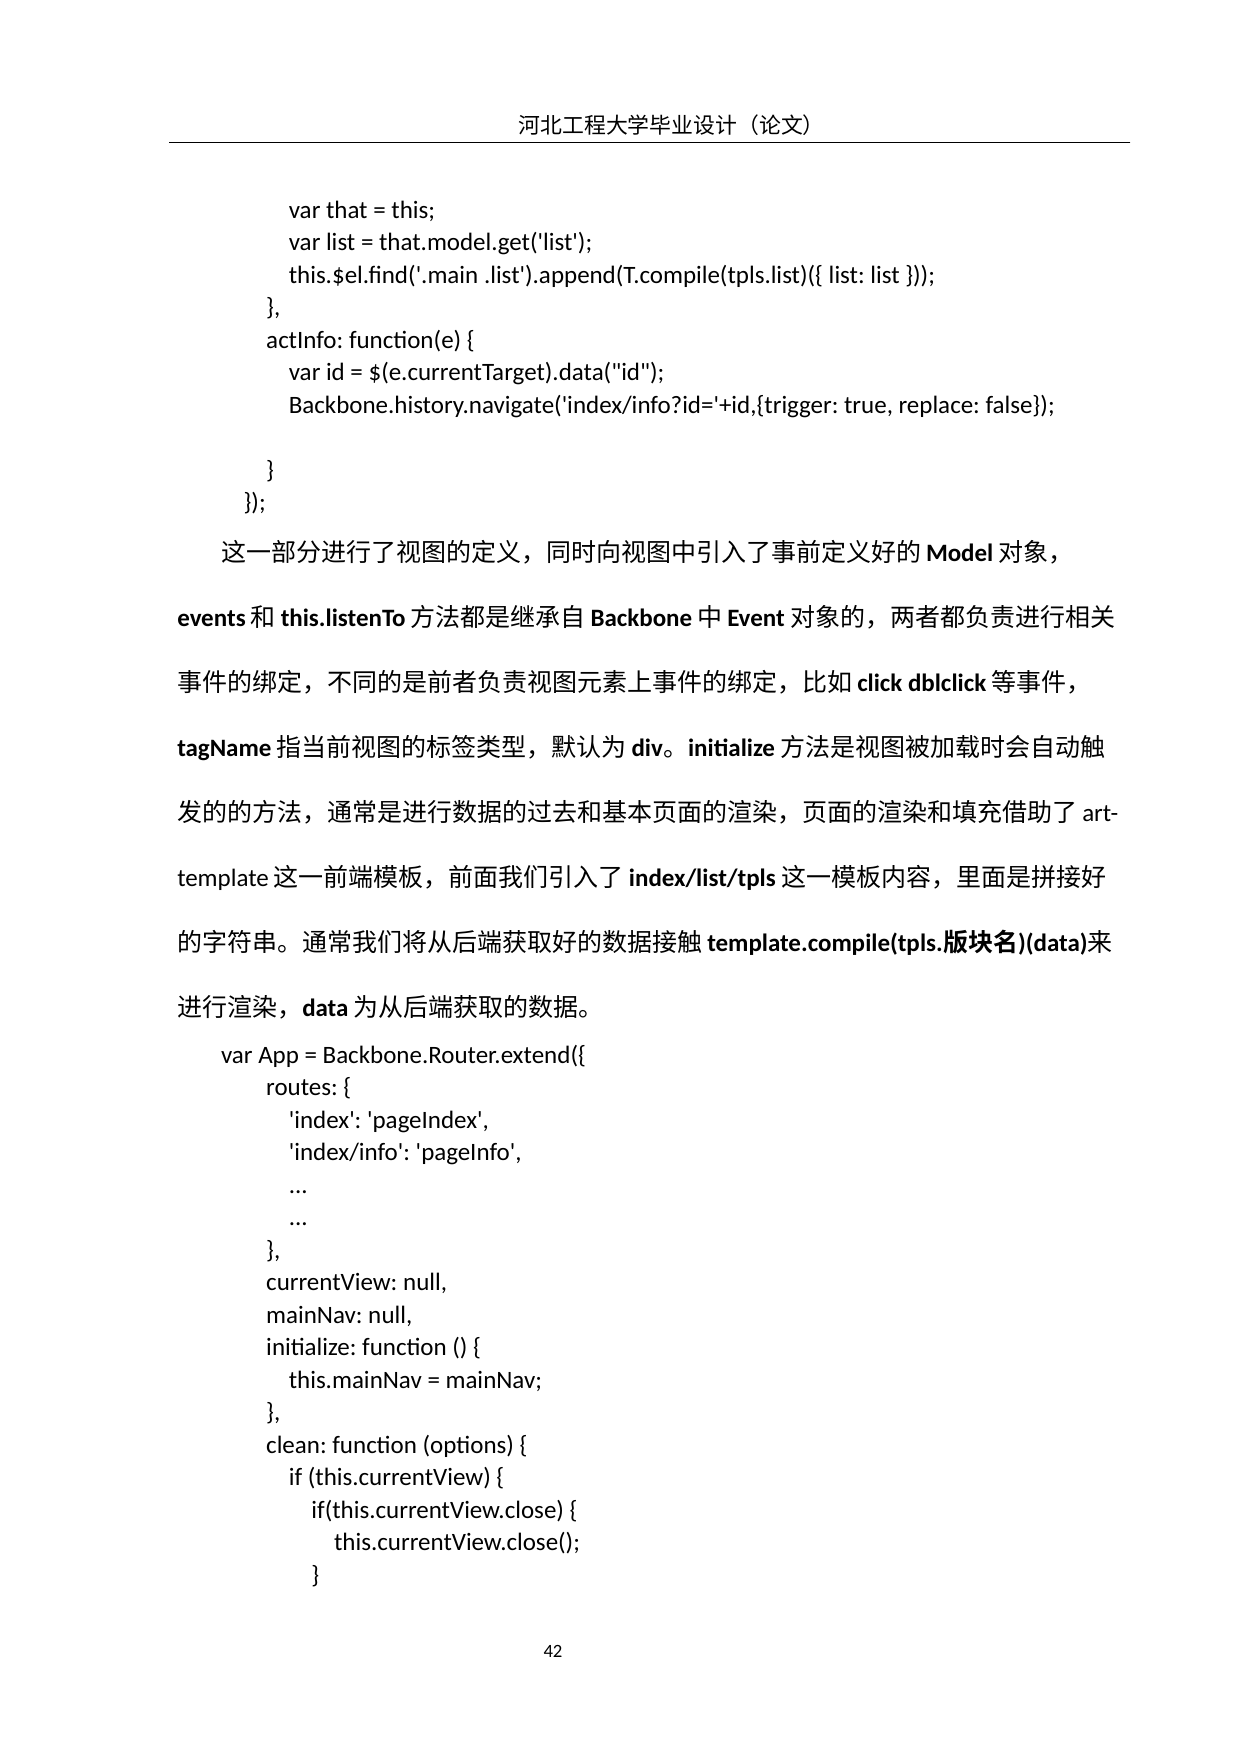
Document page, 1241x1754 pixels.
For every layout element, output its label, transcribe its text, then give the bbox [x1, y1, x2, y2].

text 这一部分进行了视图的定义，同时向视图中引入了事前定义好的Model对象，events和this.listenTo方法都是继承自Backbone中Event对象的，两者都负责进行相关事件的绑定，不同的是前者负责视图元素上事件的绑定，比如click dblclick等事件，tagName指当前视图的标签类型，默认为div。initialize方法是视图被加载时会自动触发的的方法，通常是进行数据的过去和基本页面的渲染，页面的渲染和填充借助了art-template这一前端模板，前面我们引入了index/list/tpls这一模板内容，里面是拼接好的字符串。通常我们将从后端获取好的数据接触template.compile(tpls.版块名)(data)来进行渲染，data为从后端获取的数据。 [177, 518, 1122, 1038]
text actInfo: function(e) { [177, 323, 1122, 356]
text this.$el.find('.main .list').append(T.compile(tpls.list)({ list: list })); [177, 258, 1122, 291]
text if(this.currentView.close) { [177, 1493, 1122, 1526]
text } [177, 1558, 1122, 1591]
text 'index': 'pageIndex', [177, 1103, 1122, 1136]
text }); [177, 486, 1122, 518]
text mainNav: null, [177, 1298, 1122, 1331]
text }, [177, 1396, 1122, 1428]
text if (this.currentView) { [177, 1461, 1122, 1493]
text }, [177, 1233, 1122, 1266]
text var that = this; [177, 193, 1122, 226]
text var App = Backbone.Router.extend({ [177, 1038, 1122, 1071]
text }, [177, 291, 1122, 323]
text this.mainNav = mainNav; [177, 1363, 1122, 1396]
text var list = that.model.get('list'); [177, 226, 1122, 258]
text ... [177, 1201, 1122, 1233]
text 'index/info': 'pageInfo', [177, 1136, 1122, 1168]
text var id = $(e.currentTarget).data("id"); [177, 356, 1122, 388]
text clean: function (options) { [177, 1428, 1122, 1461]
text routes: { [177, 1071, 1122, 1103]
text this.currentView.close(); [177, 1526, 1122, 1558]
text currentView: null, [177, 1266, 1122, 1298]
text ... [177, 1168, 1122, 1201]
text initialize: function () { [177, 1331, 1122, 1363]
text Backbone.history.navigate('index/info?id='+id,{trigger: true, replace: false}); [177, 388, 1122, 421]
text } [177, 453, 1122, 486]
